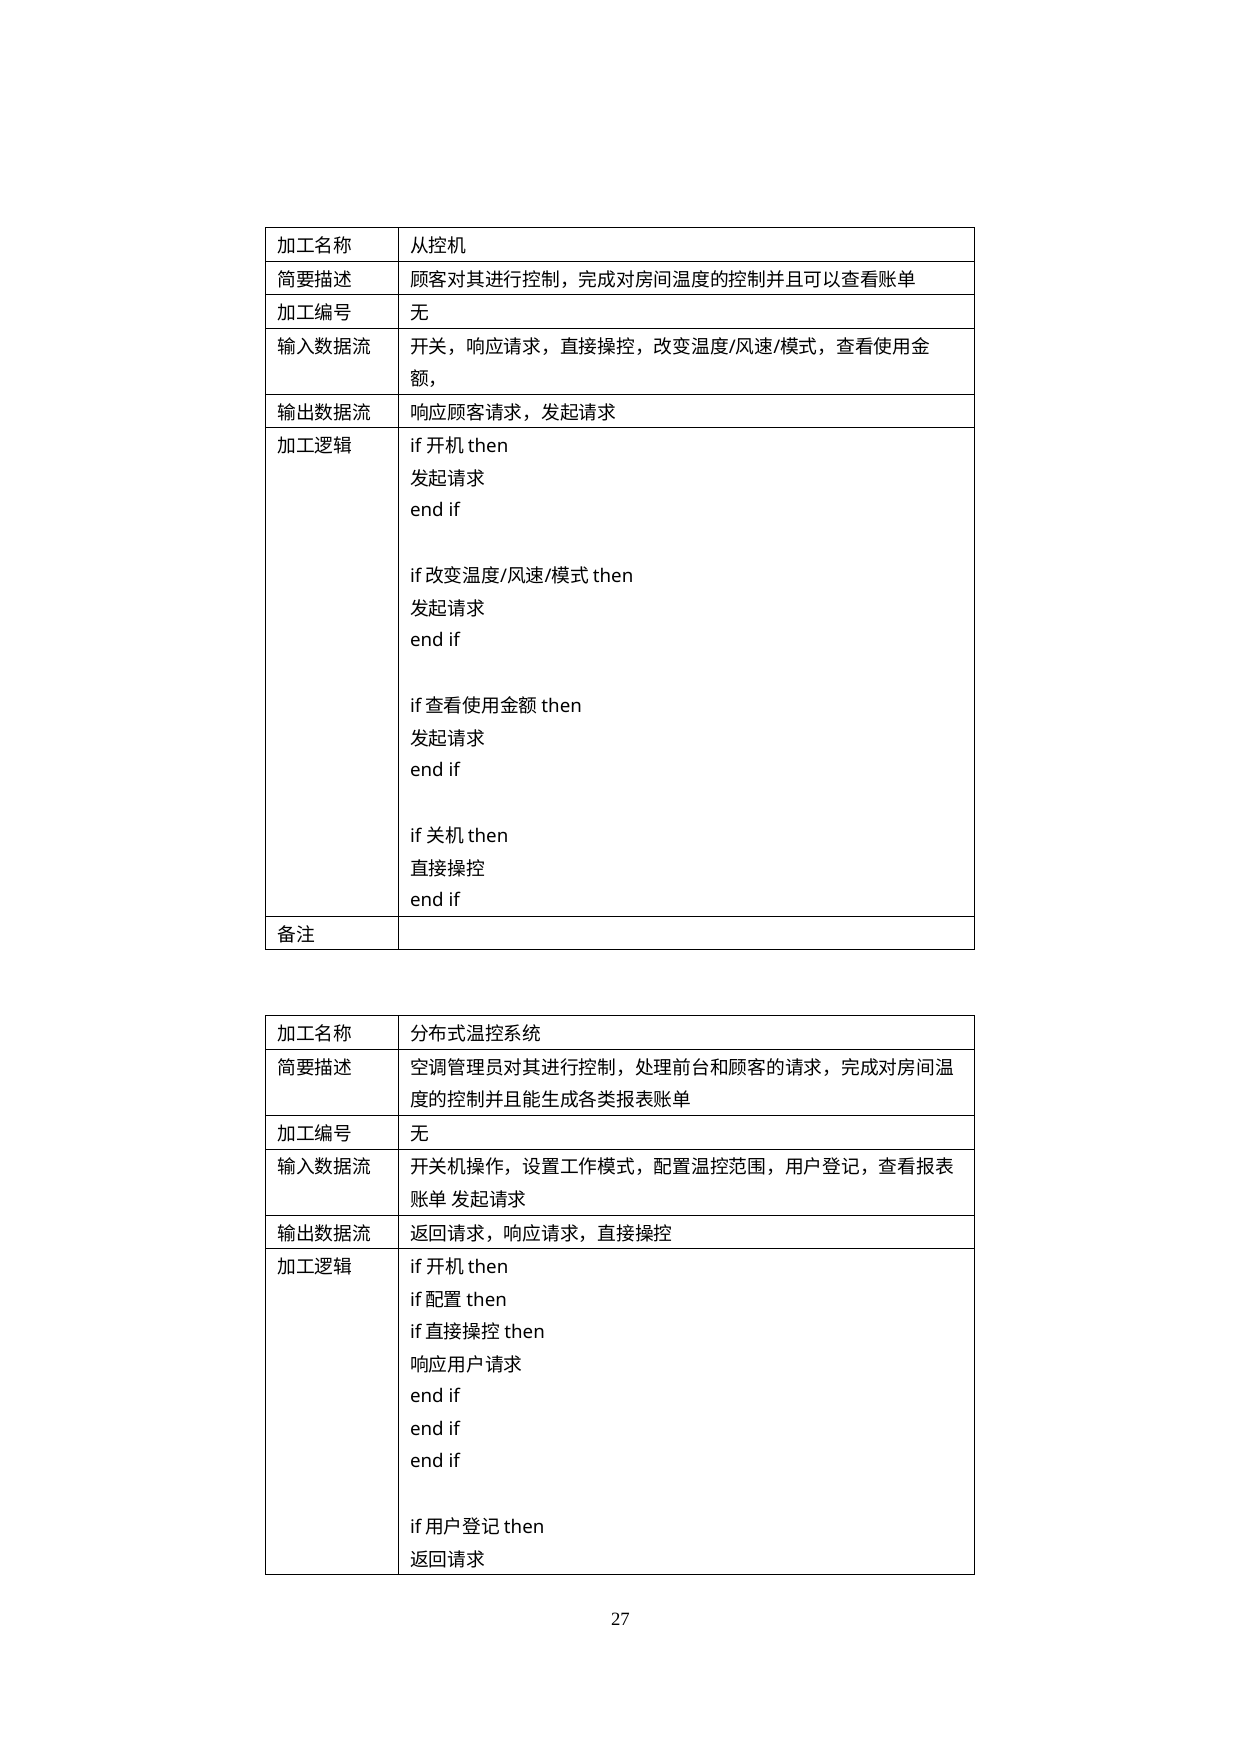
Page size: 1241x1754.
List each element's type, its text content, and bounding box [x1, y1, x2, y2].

table_cell if 开机 then 发起请求 end if if改变温度/风速/模式then 发起请求 end if if查看使用金额then 发起请求 end if if 关机 then 直接操控 end if [399, 428, 974, 916]
table_cell 简要描述 [266, 1050, 398, 1115]
table_cell 加工逻辑 [266, 1249, 398, 1574]
table_cell 加工逻辑 [266, 428, 398, 916]
table_cell 简要描述 [266, 262, 398, 294]
table_cell 备注 [266, 917, 398, 949]
table_cell 输入数据流 [266, 329, 398, 394]
table_cell 开关机操作，设置工作模式，配置温控范围，用户登记，查看报表账单 发起请求 [399, 1150, 974, 1214]
table_cell 输入数据流 [266, 1150, 398, 1214]
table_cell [399, 1249, 974, 1574]
table_header 加工名称 [266, 228, 398, 261]
table_cell 空调管理员对其进行控制，处理前台和顾客的请求，完成对房间温度的控制并且能生成各类报表账单 [399, 1050, 974, 1115]
table_cell 无 [399, 295, 974, 328]
table_header 加工名称 [266, 1016, 398, 1049]
table_cell 开关，响应请求，直接操控，改变温度/风速/模式，查看使用金额， [399, 329, 974, 394]
table_header 从控机 [399, 228, 974, 261]
table_cell 返回请求，响应请求，直接操控 [399, 1216, 974, 1248]
table_cell [399, 917, 974, 949]
table_cell 输出数据流 [266, 1216, 398, 1248]
table_cell 无 [399, 1116, 974, 1148]
table_cell 加工编号 [266, 295, 398, 328]
table_cell 输出数据流 [266, 395, 398, 427]
table_cell 响应顾客请求，发起请求 [399, 395, 974, 427]
table_cell 顾客对其进行控制，完成对房间温度的控制并且可以查看账单 [399, 262, 974, 294]
table_cell 加工编号 [266, 1116, 398, 1148]
table_header 分布式温控系统 [399, 1016, 974, 1049]
